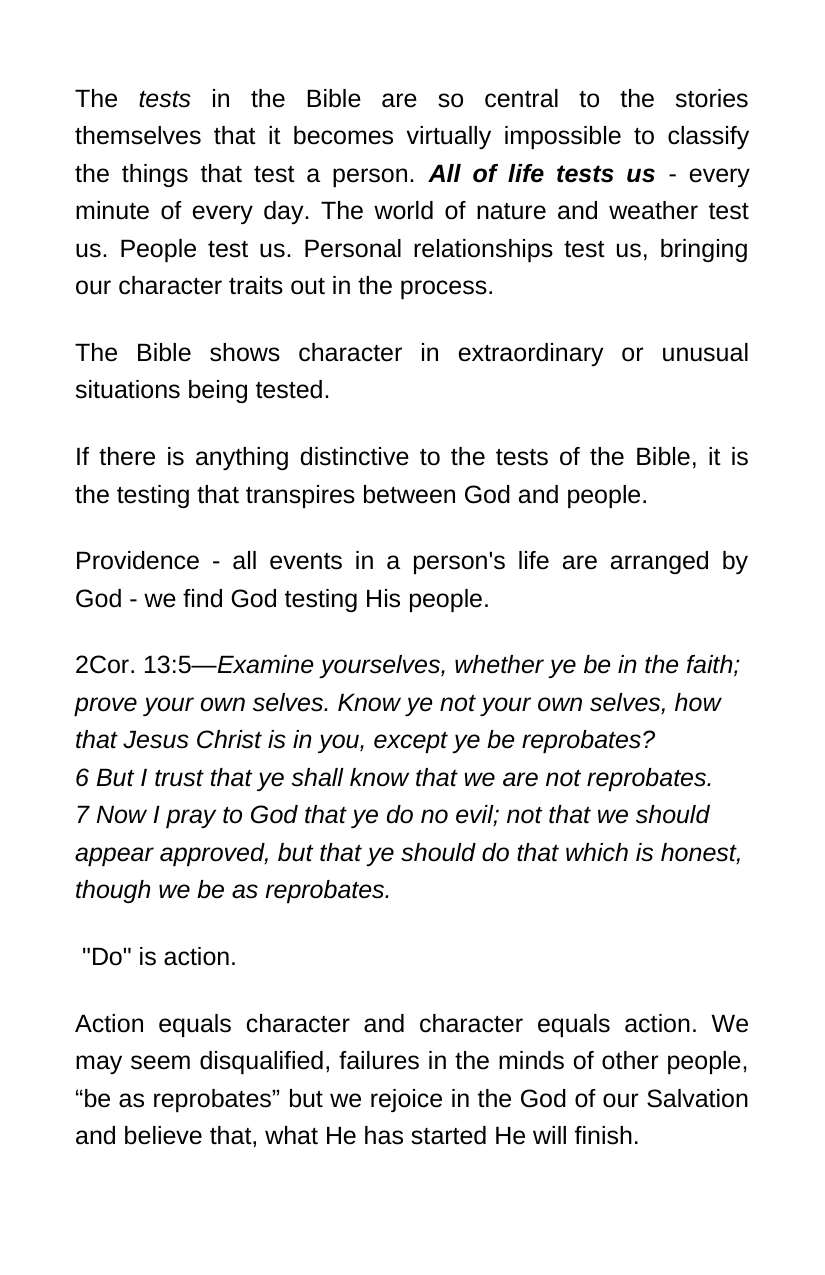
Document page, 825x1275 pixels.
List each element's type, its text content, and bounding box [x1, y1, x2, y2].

text The Bible shows character in extraordinary or unusual situations being tested. [75, 329, 750, 404]
text "Do" is action. [75, 933, 750, 971]
text The tests in the Bible are so central to the stories themselves that it becomes virtually impossible to classify the things that test a person. All of life tests us - every minute of every day. The world of nature and weather test us. People test us. Personal relationships test us, bringing our character traits out in the process. [75, 75, 750, 300]
text Providence - all events in a person's life are arranged by God - we find God testing His people. [75, 537, 750, 612]
text Action equals character and character equals action. We may seem disqualified, failures in the minds of other people, “be as reprobates” but we rejoice in the God of our Salvation and believe that, what He has started He will finish. [75, 1000, 750, 1150]
text If there is anything distinctive to the tests of the Bible, it is the testing that transpires between God and people. [75, 433, 750, 508]
text 2Cor. 13:5—Examine yourselves, whether ye be in the faith; prove your own selves. Know ye not your own selves, how that Jesus Christ is in you, except ye be reprobates? 6 But I trust that ye shall know that we are not reprobates. 7 Now I pray to God that ye do no evil; not that we should appear approved, but that ye should do that which is honest, though we be as reprobates. [75, 642, 750, 904]
